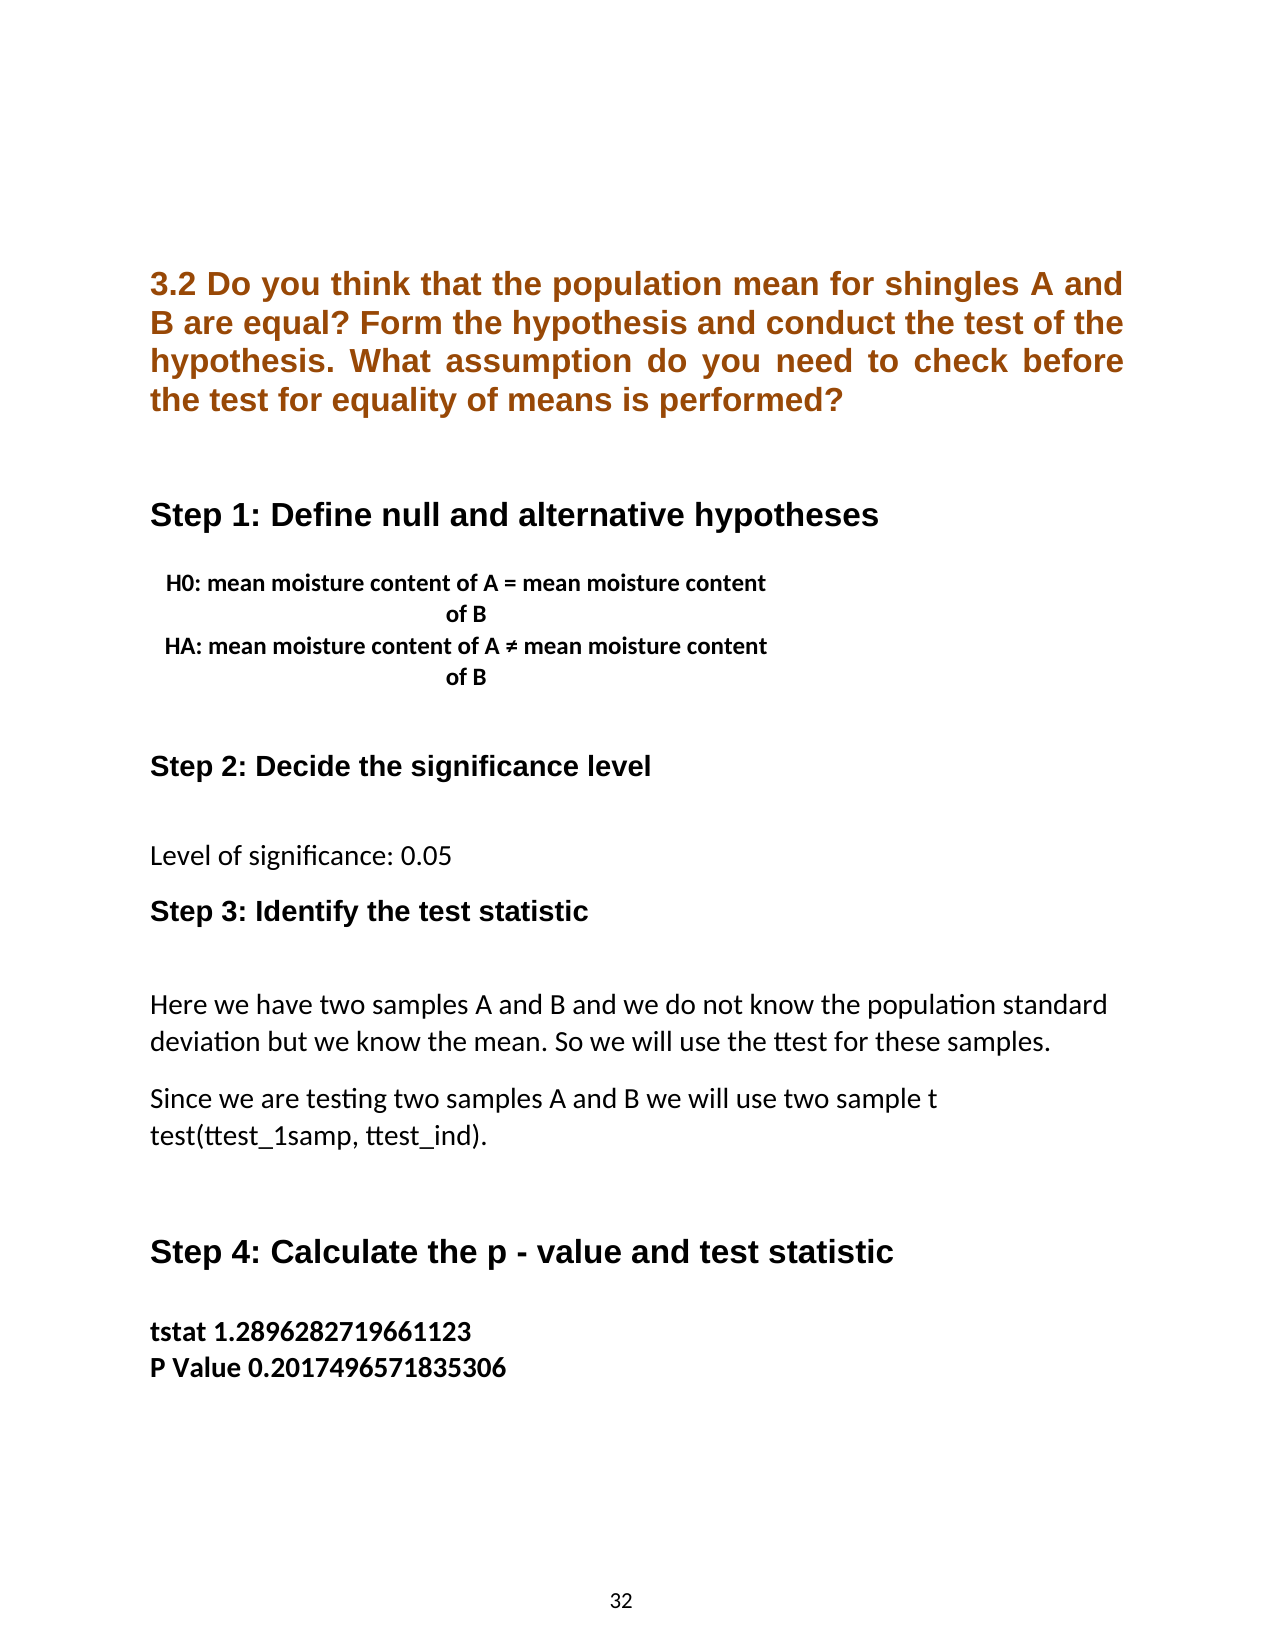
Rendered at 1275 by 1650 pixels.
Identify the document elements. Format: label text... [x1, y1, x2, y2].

text P Value 0.2017496571835306 [150, 1349, 1125, 1384]
subtitle H0: mean moisture content of A = mean moisture content of B [160, 567, 772, 629]
subtitle Step 2: Decide the significance level [150, 749, 1125, 782]
text tstat 1.2896282719661123 [150, 1313, 1125, 1349]
text Here we have two samples A and B and we do not know the population standard deviation but we know the mean. So we will use the ttest for these samples. [150, 986, 1125, 1058]
subtitle HA: mean moisture content of A ≠ mean moisture content of B [160, 630, 772, 692]
subtitle Step 3: Identify the test statistic [150, 894, 1125, 928]
subtitle Step 1: Define null and alternative hypotheses [150, 495, 1125, 533]
text Step 4: Calculate the p - value and test statistic [150, 1232, 1125, 1270]
text Level of significance: 0.05 [150, 837, 1125, 872]
text Since we are testing two samples A and B we will use two sample t test(ttest_1samp, ttest_ind). [150, 1080, 1125, 1152]
text 3.2 Do you think that the population mean for shingles A and B are equal? Form the hypothesis and conduct the test of the hypothesis. What assumption do you need to check before the test for equality of means is performed? [150, 264, 1125, 418]
